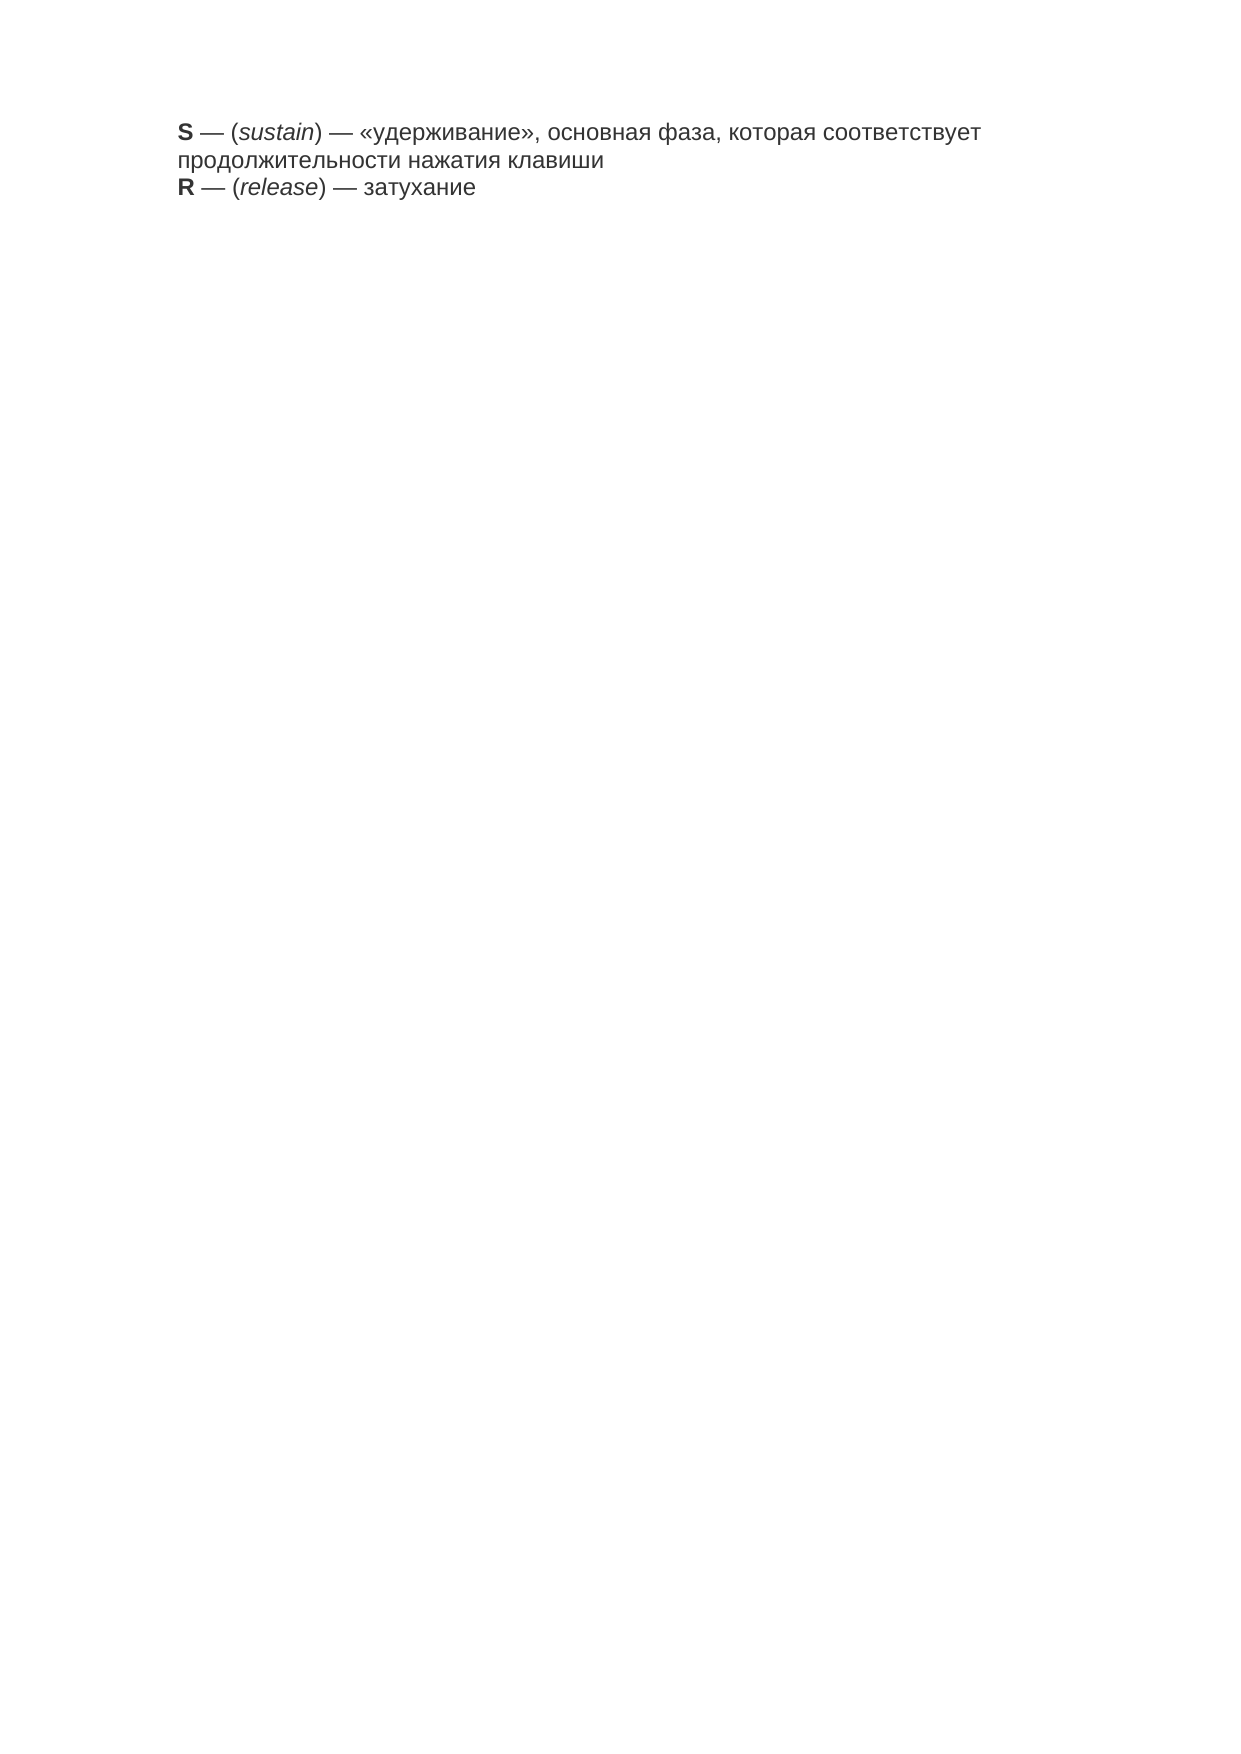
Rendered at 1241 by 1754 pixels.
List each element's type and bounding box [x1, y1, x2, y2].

text [177, 118, 1152, 201]
